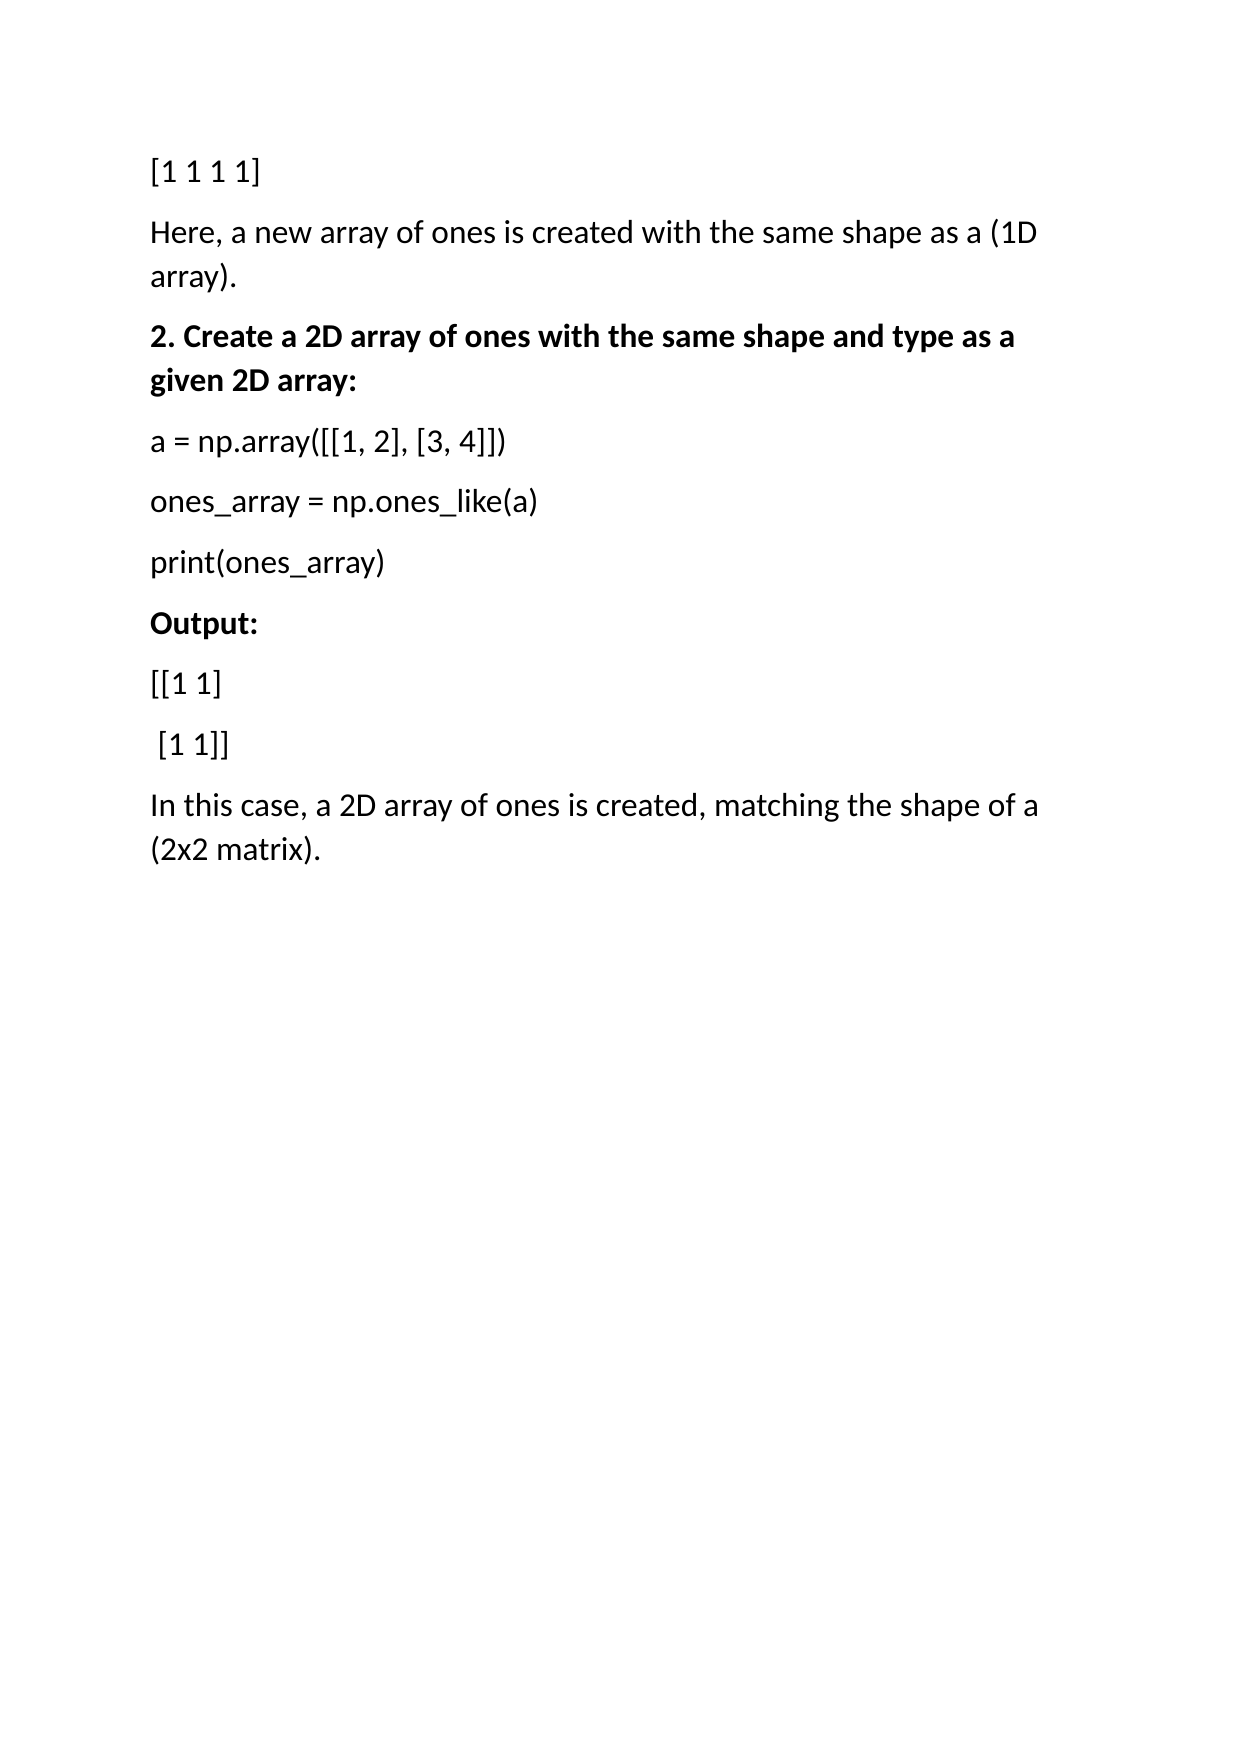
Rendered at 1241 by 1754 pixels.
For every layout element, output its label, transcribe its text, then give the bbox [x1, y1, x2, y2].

text In this case, a 2D array of ones is created, matching the shape of a (2x2 matrix). [150, 783, 1090, 868]
text print(ones_array) [150, 541, 1090, 582]
text 2. Create a 2D array of ones with the same shape and type as a given 2D array: [150, 315, 1090, 400]
text [[1 1] [150, 662, 1090, 703]
text ones_array = np.ones_like(a) [150, 480, 1090, 521]
text Output: [150, 602, 1090, 642]
text Here, a new array of ones is created with the same shape as a (1D array). [150, 211, 1090, 295]
text a = np.array([[1, 2], [3, 4]]) [150, 420, 1090, 461]
text [1 1 1 1] [150, 150, 1090, 191]
text [1 1]] [150, 723, 1090, 764]
